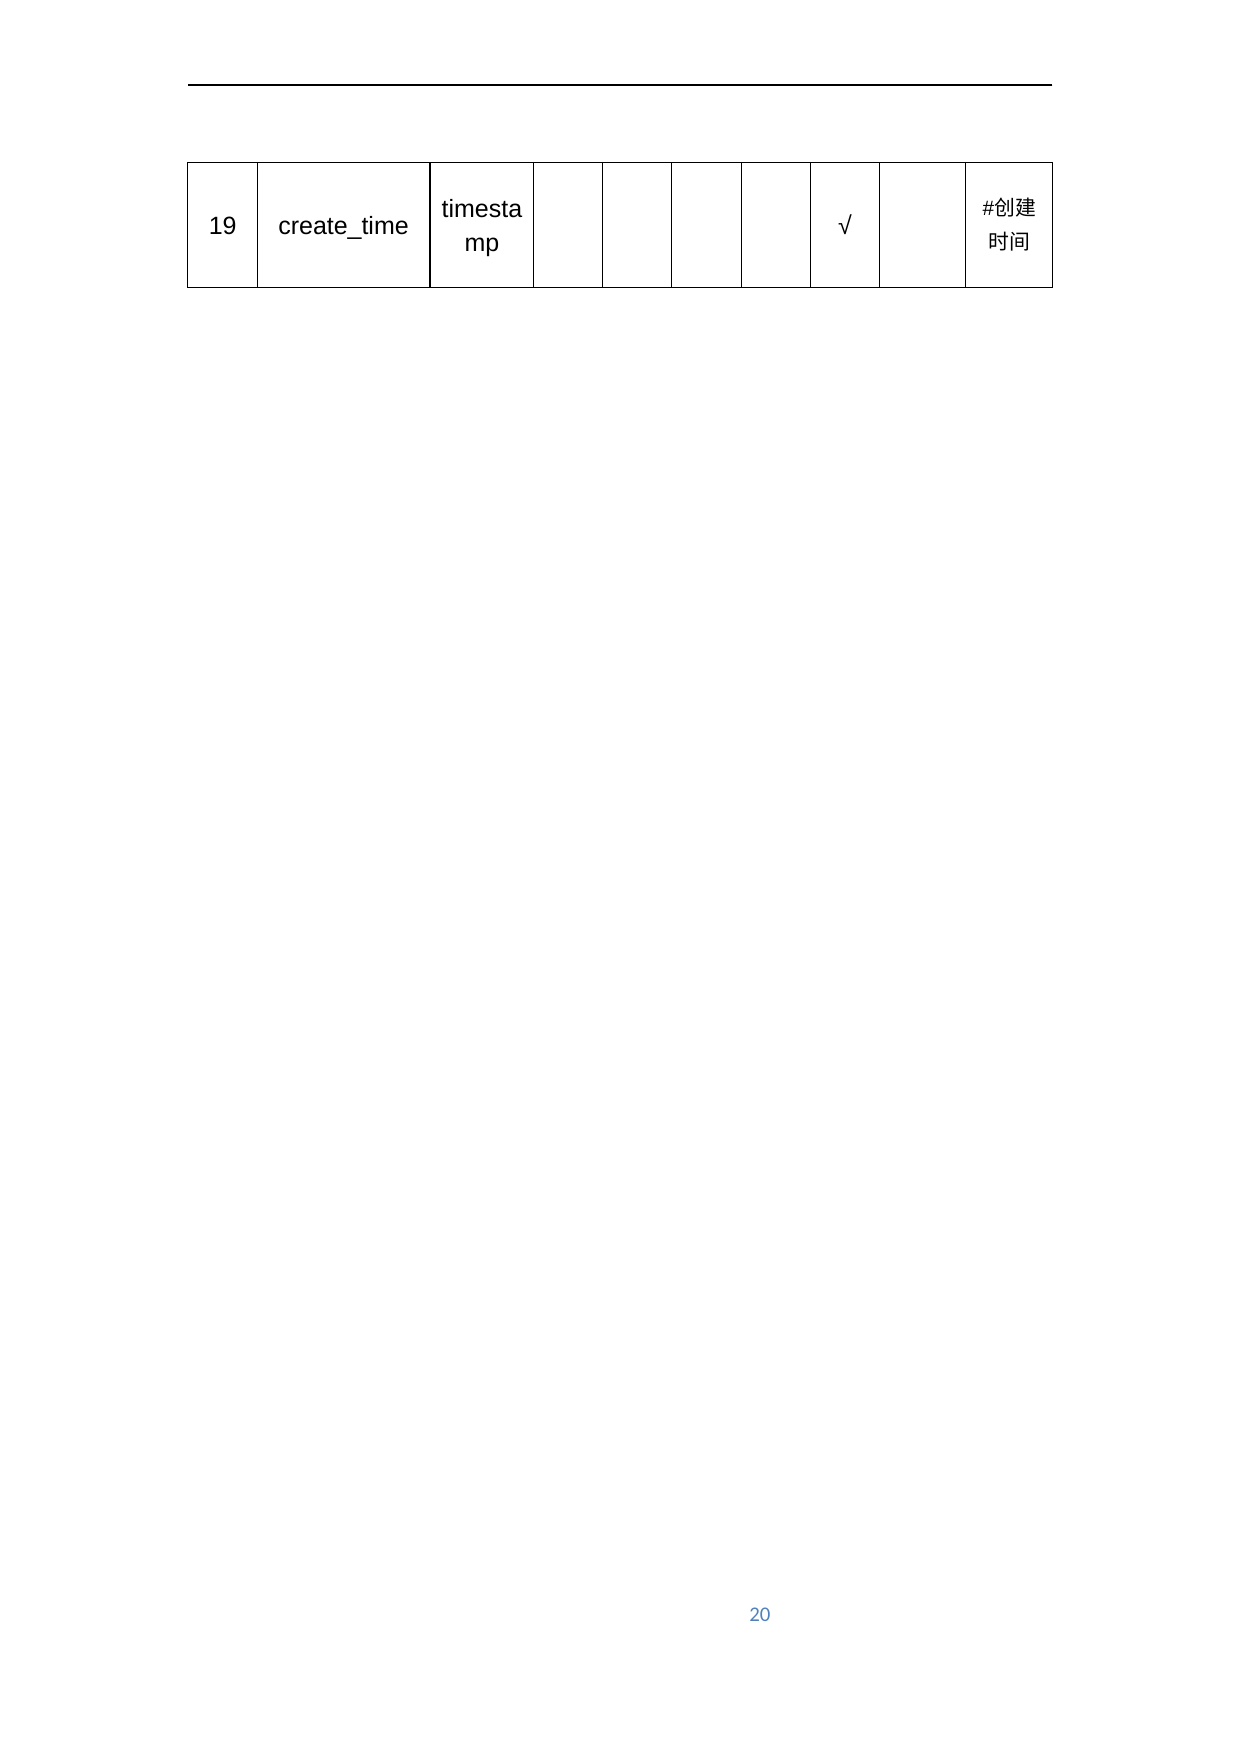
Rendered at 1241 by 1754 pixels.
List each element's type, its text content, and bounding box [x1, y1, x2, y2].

table_cell [672, 163, 741, 287]
table_cell [534, 163, 602, 287]
table_cell #创建时间 [966, 163, 1052, 287]
table_cell timestamp [431, 163, 533, 287]
table_cell [742, 163, 810, 287]
table_cell √ [811, 163, 879, 287]
table_cell [880, 163, 965, 287]
table_cell create_time [258, 163, 429, 287]
table_cell 19 [188, 163, 257, 287]
table_cell [603, 163, 671, 287]
